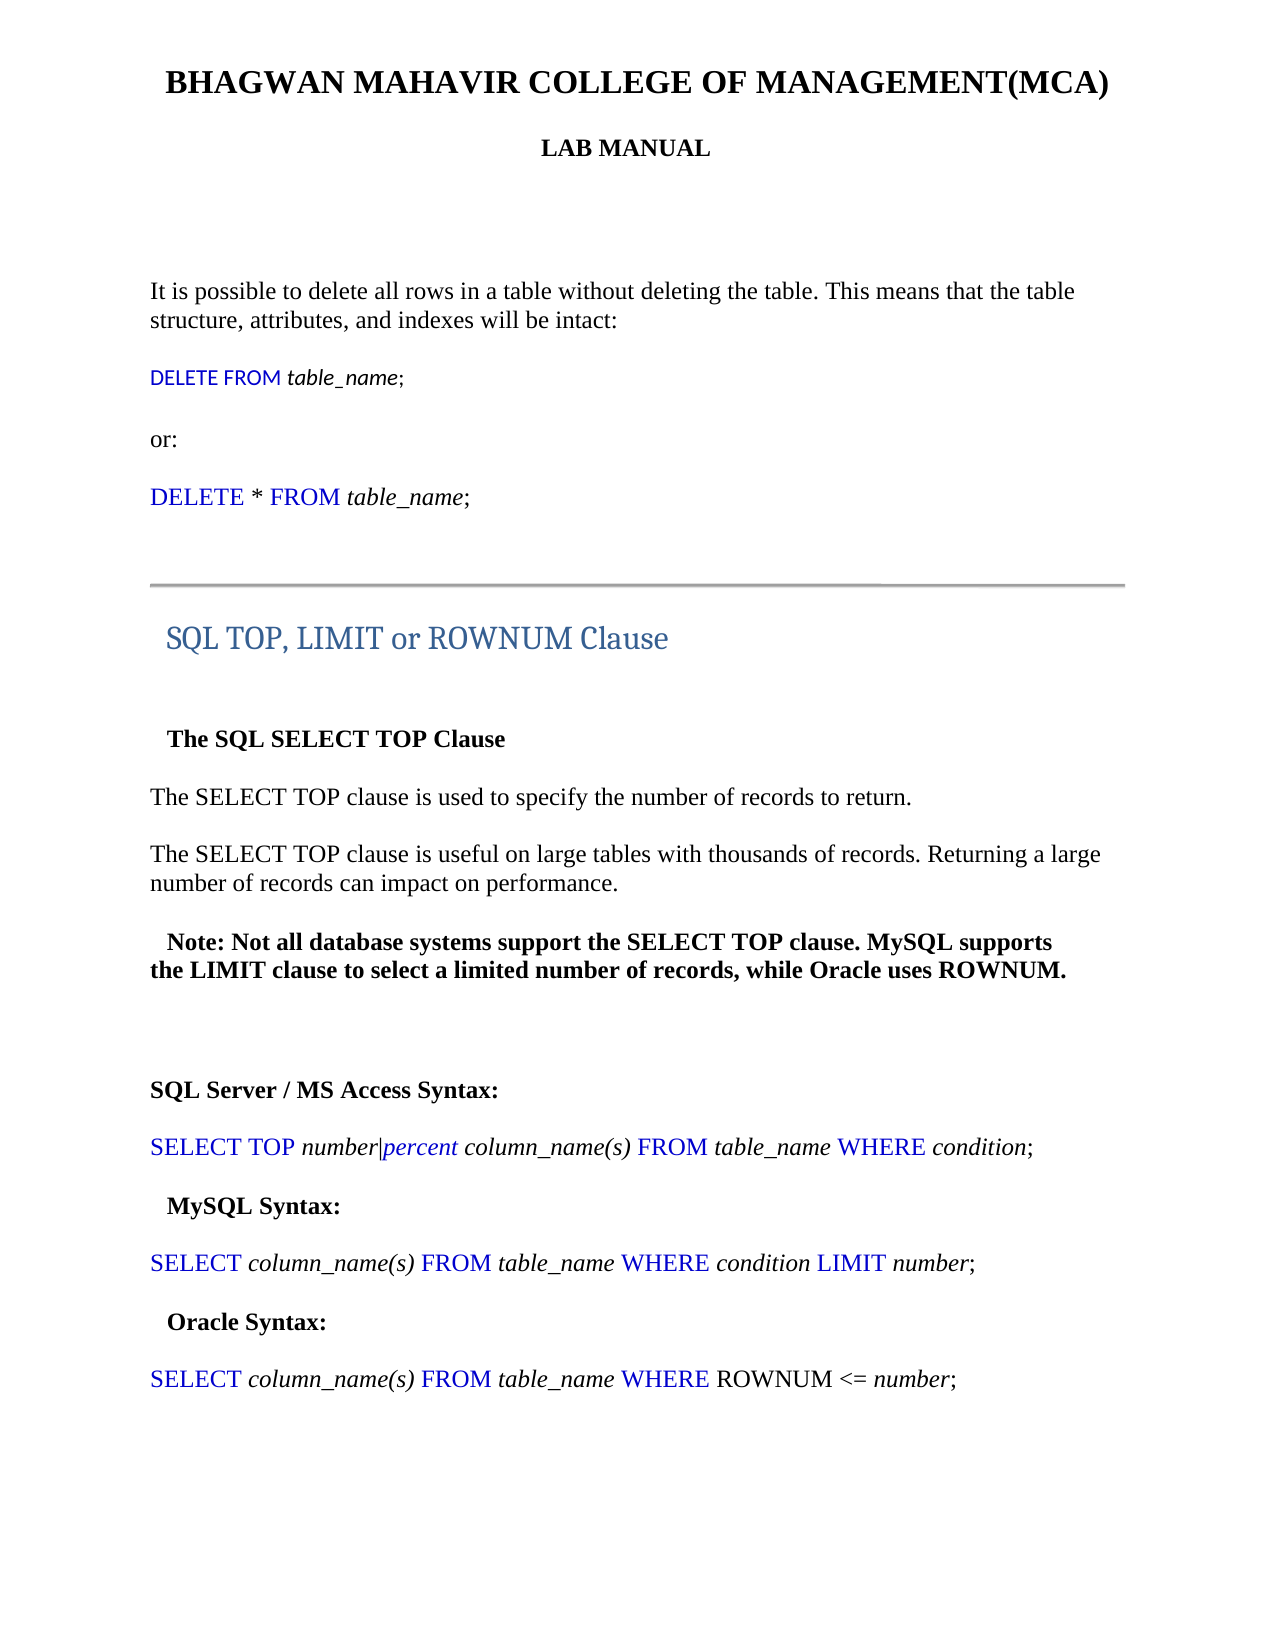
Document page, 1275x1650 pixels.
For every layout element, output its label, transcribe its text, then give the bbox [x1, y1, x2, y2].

text The SELECT TOP clause is useful on large tables with thousands of records. Returning a large number of records can impact on performance. [150, 839, 1103, 897]
subtitle Note: Not all database systems support the SELECT TOP clause. MySQL supports the LIMIT clause to select a limited number of records, while Oracle uses ROWNUM. [150, 927, 1083, 984]
text It is possible to delete all rows in a table without deleting the table. This means that the table structure, attributes, and indexes will be intact: [150, 276, 1078, 333]
text DELETE * FROM table_name; [150, 482, 1164, 511]
subtitle Oracle Syntax: [150, 1307, 1164, 1335]
subtitle SQL TOP, LIMIT or ROWNUM Clause [150, 619, 1164, 658]
text or: [150, 424, 1164, 453]
text DELETE FROM table_name; [150, 363, 1164, 391]
text The SELECT TOP clause is used to specify the number of records to return. [150, 782, 1164, 810]
text SELECT column_name(s) FROM table_name WHERE ROWNUM <= number; [150, 1364, 1164, 1393]
subtitle MySQL Syntax: [150, 1191, 1164, 1219]
text SELECT TOP number|percent column_name(s) FROM table_name WHERE condition; [150, 1132, 1164, 1161]
text SQL Server / MS Access Syntax: [150, 1075, 1164, 1103]
subtitle The SQL SELECT TOP Clause [150, 724, 1164, 753]
text SELECT column_name(s) FROM table_name WHERE condition LIMIT number; [150, 1248, 1164, 1277]
